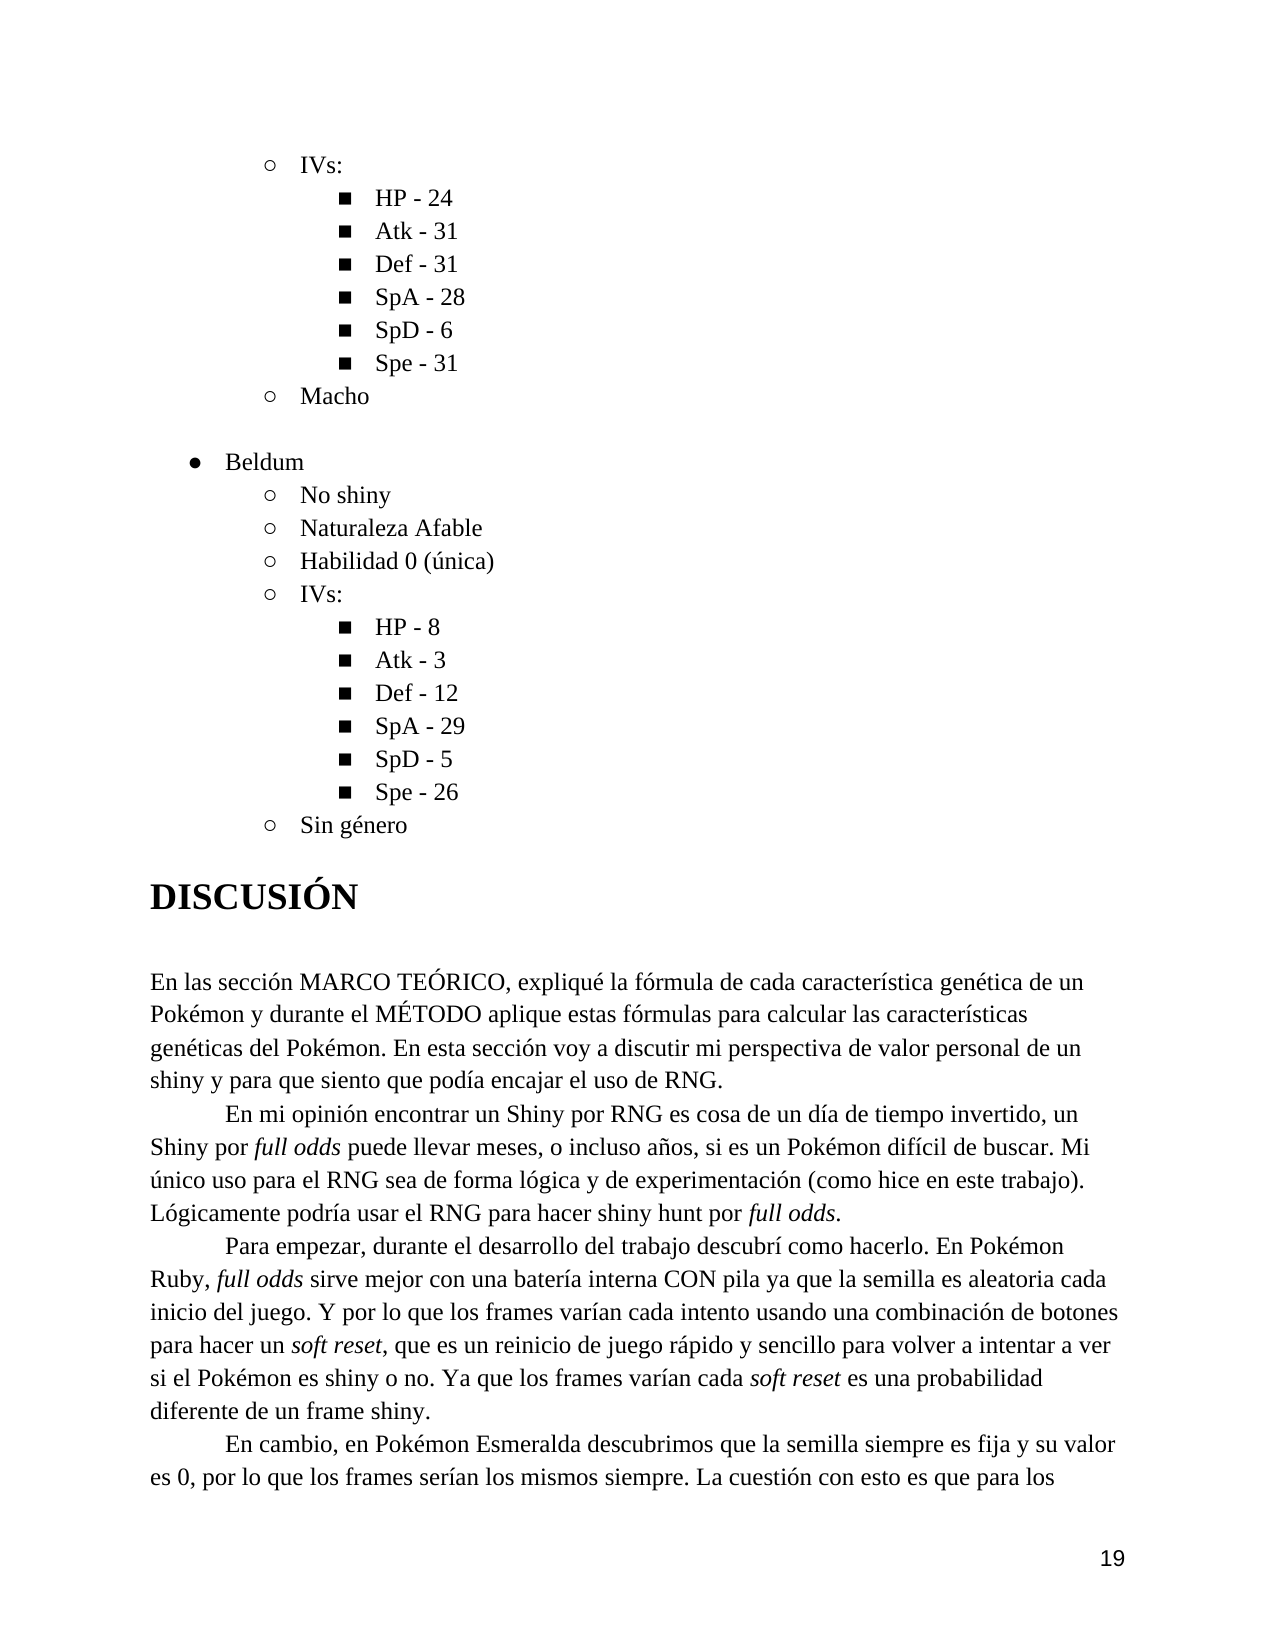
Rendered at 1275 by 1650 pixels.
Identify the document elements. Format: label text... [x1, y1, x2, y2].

list Habilidad 0 (única) [262, 546, 1125, 575]
list Atk - 3 [337, 645, 1125, 674]
text En mi opinión encontrar un Shiny por RNG es cosa de un día de tiempo invertido, un Shiny por full odds puede llevar meses, o incluso años, si es un Pokémon difícil de buscar. Mi único uso para el RNG sea de forma lógica y de experimentación (como hice en este trabajo). Lógicamente podría usar el RNG para hacer shiny hunt por full odds. [150, 1099, 1125, 1226]
list Spe - 26 [337, 777, 1125, 806]
list SpD - 5 [337, 744, 1125, 773]
list Sin género [262, 810, 1125, 839]
list HP - 8 [337, 612, 1125, 641]
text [150, 1429, 1125, 1491]
title DISCUSIÓN [150, 874, 1125, 917]
list Def - 12 [337, 678, 1125, 707]
list No shiny [262, 480, 1125, 509]
list Macho [262, 381, 1125, 410]
list IVs: [262, 150, 1125, 179]
list Spe - 31 [337, 348, 1125, 377]
list SpD - 6 [337, 315, 1125, 344]
list SpA - 28 [337, 282, 1125, 311]
text En las sección MARCO TEÓRICO, expliqué la fórmula de cada característica genética de un Pokémon y durante el MÉTODO aplique estas fórmulas para calcular las características genéticas del Pokémon. En esta sección voy a discutir mi perspectiva de valor personal de un shiny y para que siento que podía encajar el uso de RNG. [150, 967, 1125, 1094]
list Beldum [187, 447, 1125, 476]
list IVs: [262, 579, 1125, 608]
text Para empezar, durante el desarrollo del trabajo descubrí como hacerlo. En Pokémon Ruby, full odds sirve mejor con una batería interna CON pila ya que la semilla es aleatoria cada inicio del juego. Y por lo que los frames varían cada intento usando una combinación de botones para hacer un soft reset, que es un reinicio de juego rápido y sencillo para volver a intentar a ver si el Pokémon es shiny o no. Ya que los frames varían cada soft reset es una probabilidad diferente de un frame shiny. [150, 1231, 1125, 1424]
list Def - 31 [337, 249, 1125, 278]
list Atk - 31 [337, 216, 1125, 245]
list HP - 24 [337, 183, 1125, 212]
list SpA - 29 [337, 711, 1125, 740]
list Naturaleza Afable [262, 513, 1125, 542]
